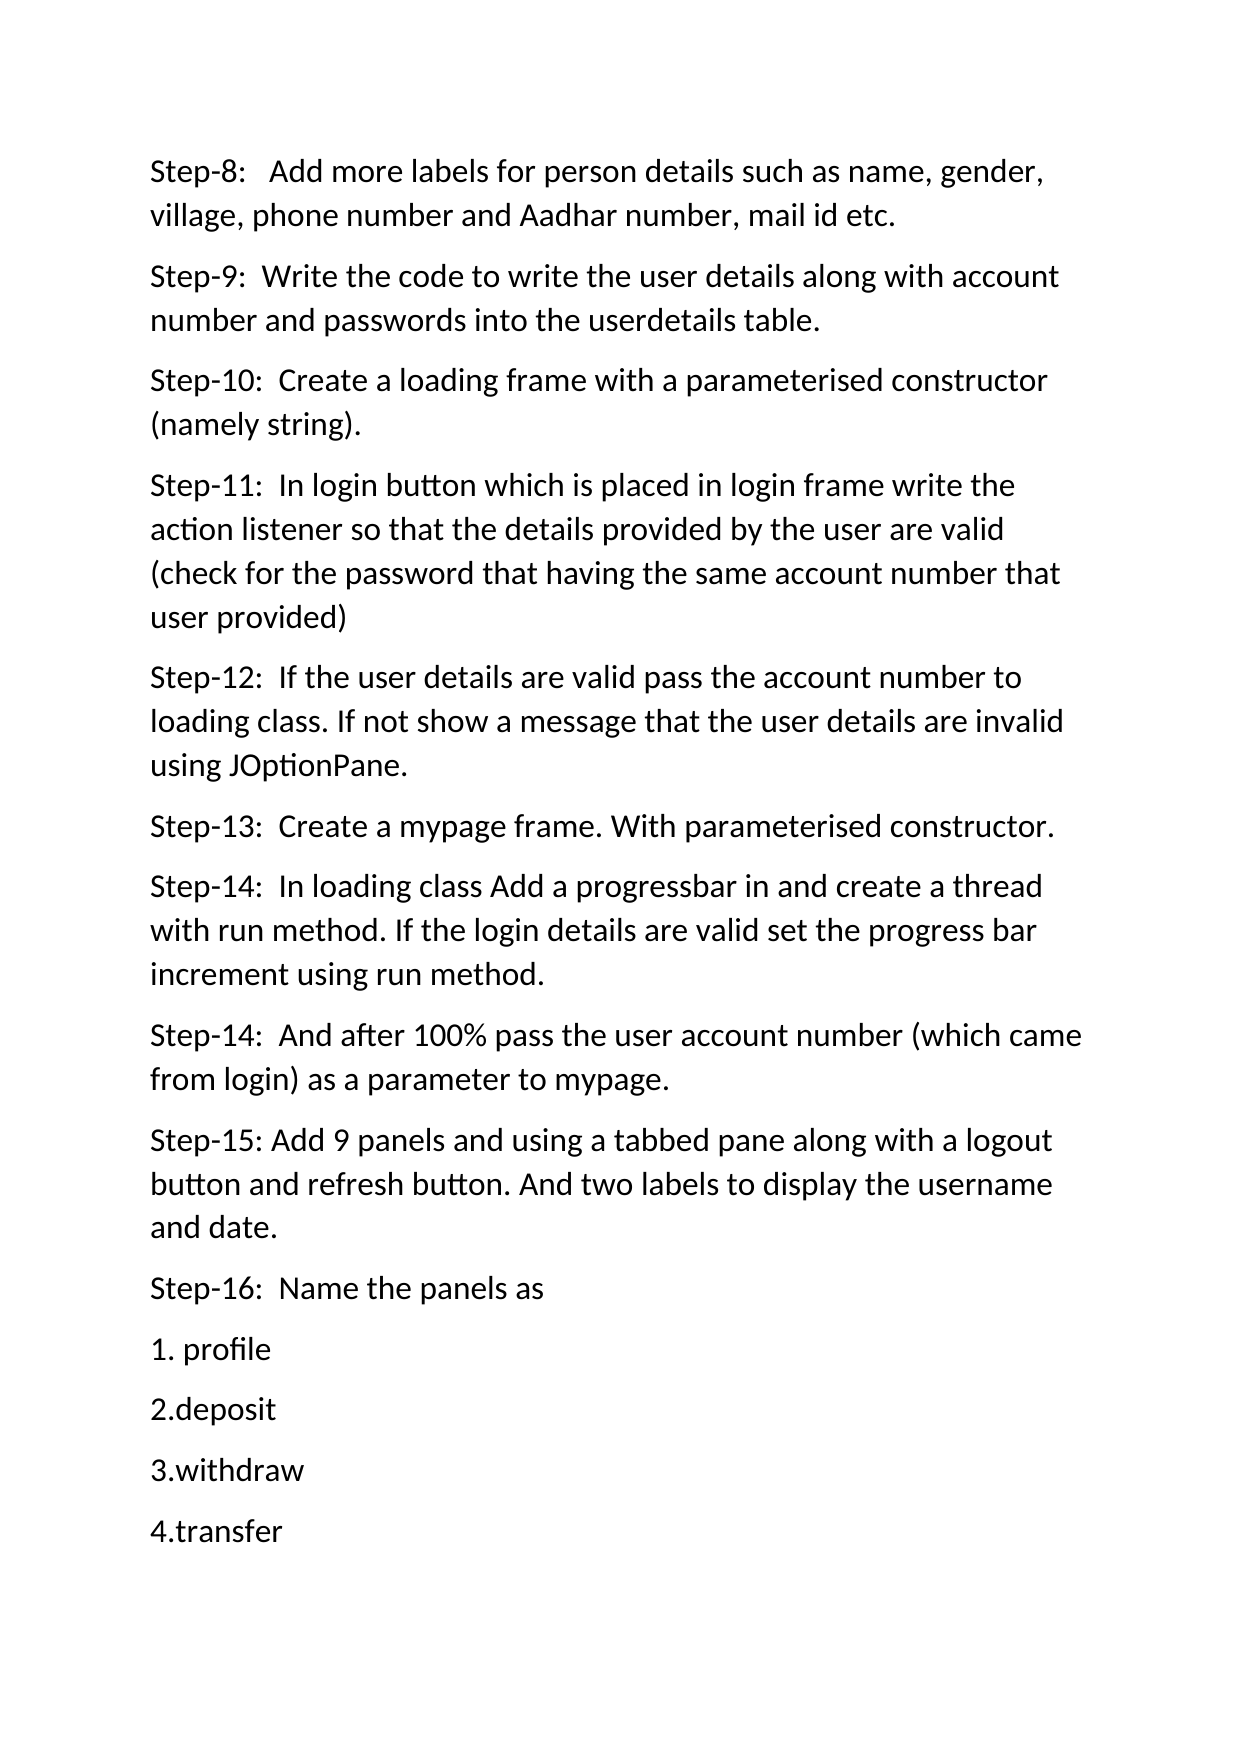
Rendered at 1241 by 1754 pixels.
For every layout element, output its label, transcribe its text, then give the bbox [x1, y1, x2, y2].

text 2.deposit [150, 1388, 1090, 1429]
text Step-14: In loading class Add a progressbar in and create a thread with run method. If the login details are valid set the progress bar increment using run method. [150, 865, 1090, 994]
text 3.withdraw [150, 1449, 1090, 1490]
text Step-12: If the user details are valid pass the account number to loading class. If not show a message that the user details are invalid using JOptionPane. [150, 656, 1090, 785]
text Step-13: Create a mypage frame. With parameterised constructor. [150, 805, 1090, 846]
text Step-11: In login button which is placed in login frame write the action listener so that the details provided by the user are valid (check for the password that having the same account number that user provided) [150, 464, 1090, 636]
text Step-9: Write the code to write the user details along with account number and passwords into the userdetails table. [150, 254, 1090, 339]
text 4.transfer [150, 1509, 1090, 1550]
text Step-8: Add more labels for person details such as name, gender, village, phone number and Aadhar number, mail id etc. [150, 150, 1090, 235]
text Step-16: Name the panels as [150, 1267, 1090, 1308]
text Step-14: And after 100% pass the user account number (which came from login) as a parameter to mypage. [150, 1014, 1090, 1099]
text 1. profile [150, 1328, 1090, 1368]
text Step-15: Add 9 panels and using a tabbed pane along with a logout button and refresh button. And two labels to display the username and date. [150, 1118, 1090, 1247]
text Step-10: Create a loading frame with a parameterised constructor (namely string). [150, 359, 1090, 444]
